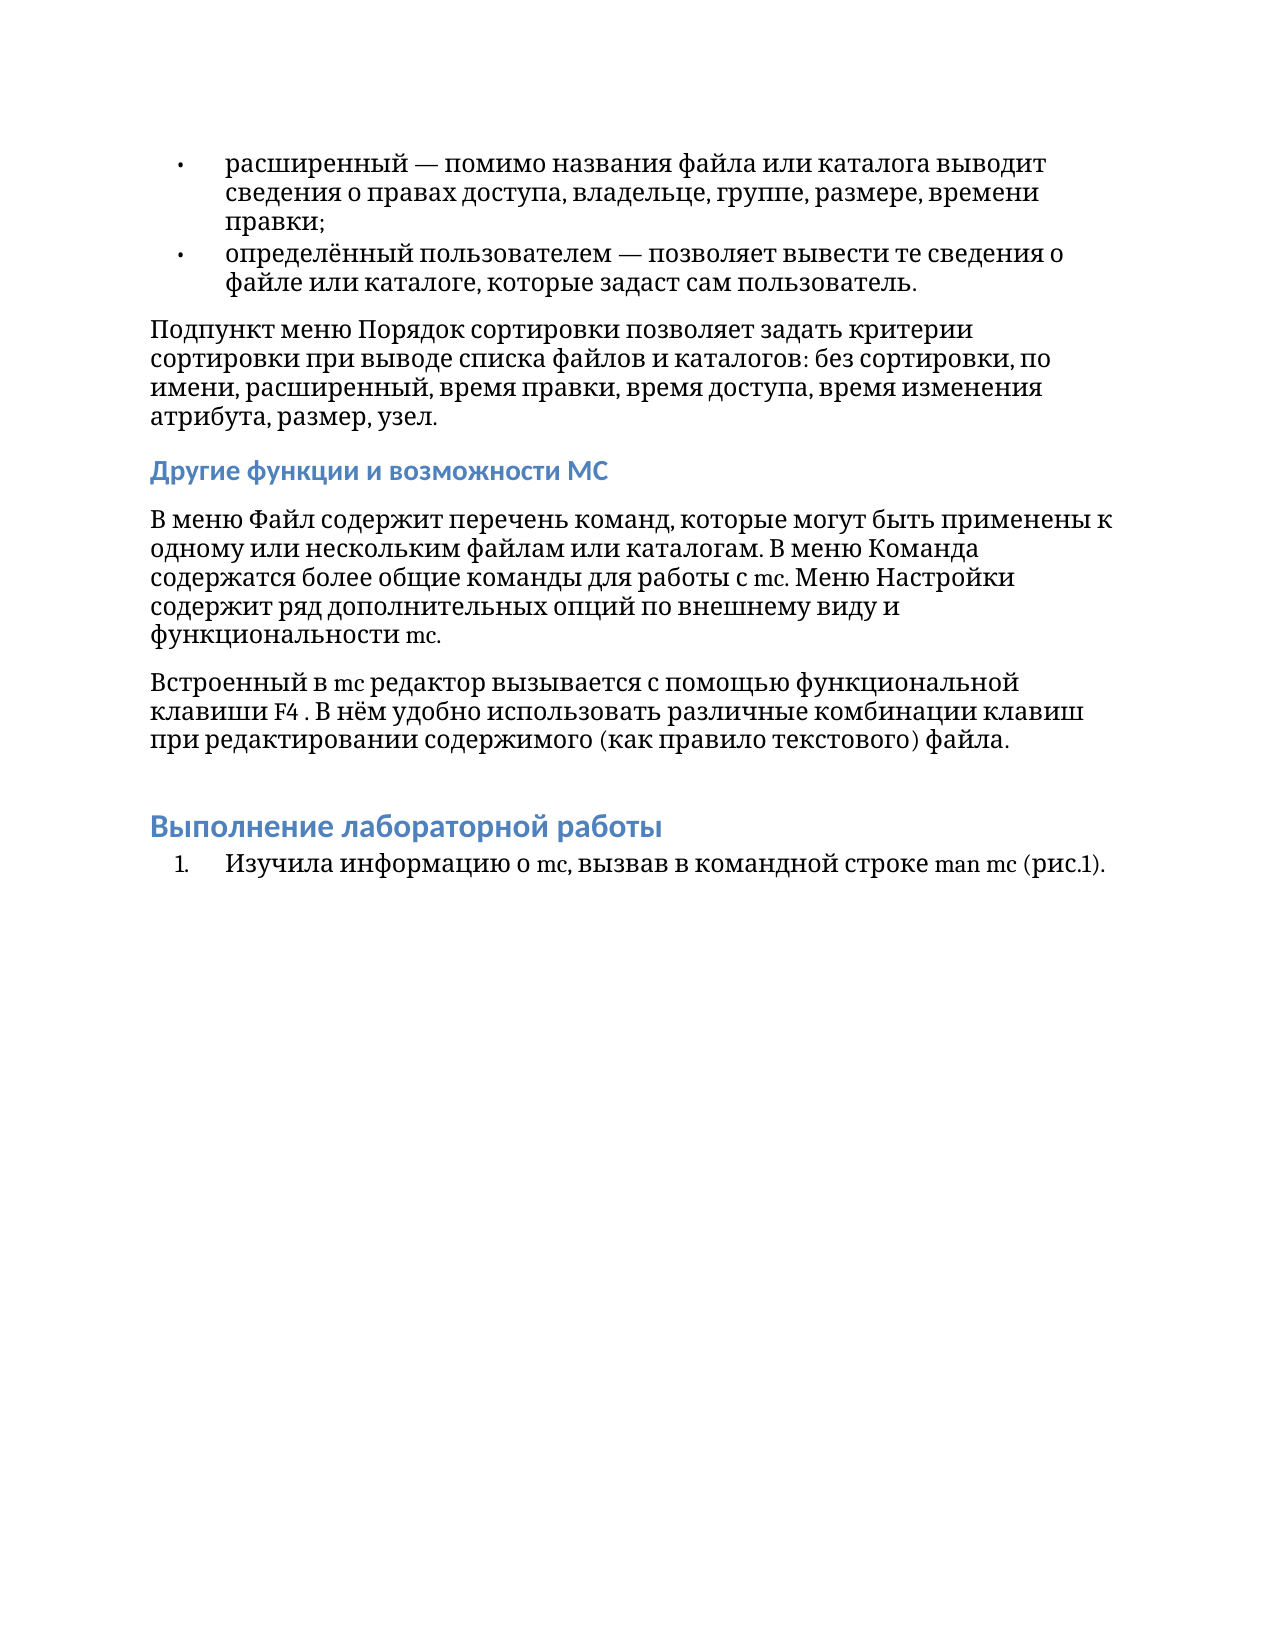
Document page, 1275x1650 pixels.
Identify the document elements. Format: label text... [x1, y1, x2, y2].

list определённый пользователем — позволяет вывести те сведения о файле или каталоге, которые задаст сам пользователь. [175, 240, 1125, 297]
text В меню Файл содержит перечень команд, которые могут быть применены к одному или нескольким файлам или каталогам. В меню Команда содержатся более общие команды для работы с mc. Меню Настройки содержит ряд дополнительных опций по внешнему виду и функциональности mc. [150, 506, 1125, 650]
list Изучила информацию о mc, вызвав в командной строке man mc (рис.1). [175, 850, 1125, 878]
list расширенный — помимо названия файла или каталога выводит сведения о правах доступа, владельце, группе, размере, времени правки; [175, 150, 1125, 236]
text Подпункт меню Порядок сортировки позволяет задать критерии сортировки при выводе списка файлов и каталогов: без сортировки, по имени, расширенный, время правки, время доступа, время изменения атрибута, размер, узел. [150, 316, 1125, 431]
subtitle Другие функции и возможности MC [150, 452, 1125, 488]
subtitle Выполнение лабораторной работы [150, 805, 1125, 846]
text Встроенный в mc редактор вызывается с помощью функциональной клавиши F4 . В нём удобно использовать различные комбинации клавиш при редактировании содержимого (как правило текстового) файла. [150, 669, 1125, 755]
